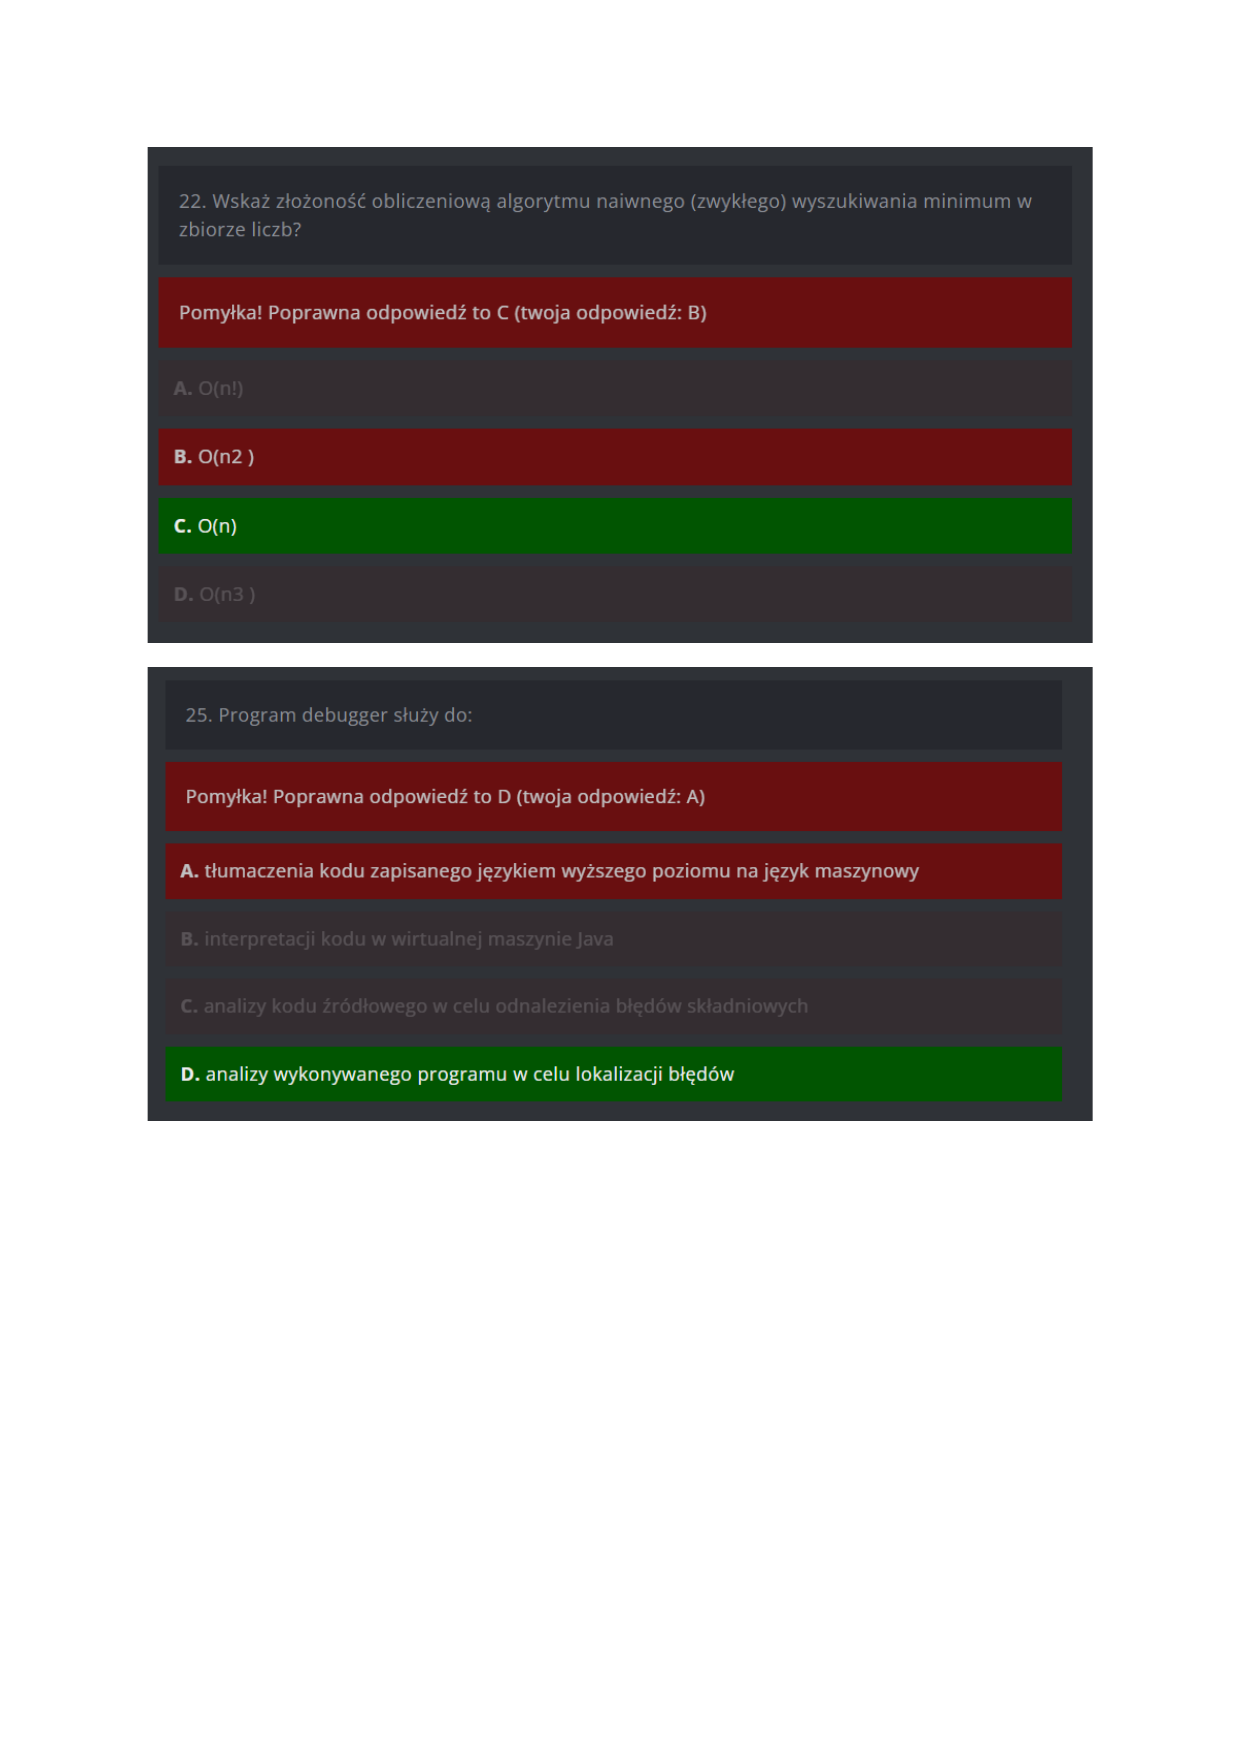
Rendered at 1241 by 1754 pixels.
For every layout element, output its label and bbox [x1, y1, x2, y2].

picture [147, 147, 1093, 643]
picture [147, 667, 1093, 1121]
